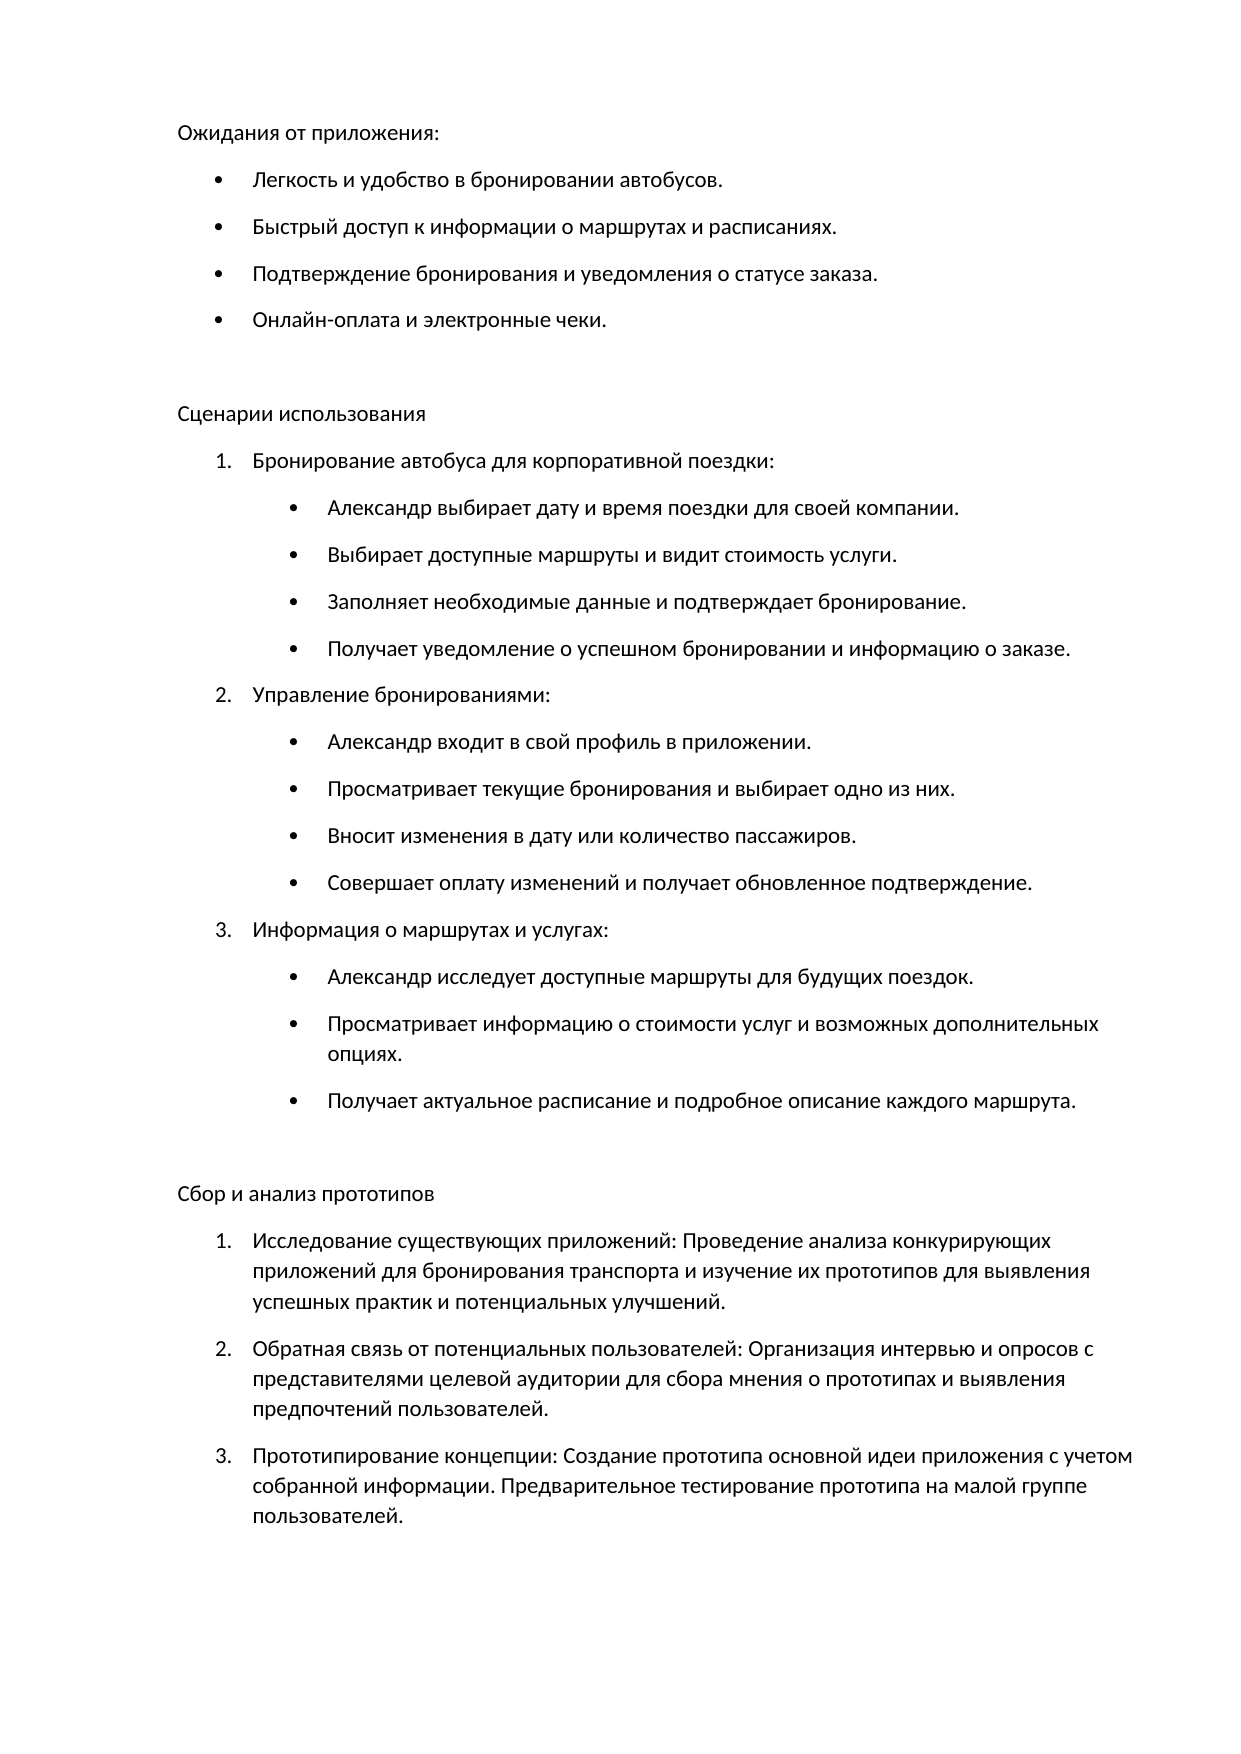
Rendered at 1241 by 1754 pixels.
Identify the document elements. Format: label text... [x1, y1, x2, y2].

list Информация о маршрутах и услугах: [215, 915, 1152, 943]
list Выбирает доступные маршруты и видит стоимость услуги. [290, 540, 1152, 568]
list Онлайн-оплата и электронные чеки. [215, 306, 1152, 334]
list Просматривает текущие бронирования и выбирает одно из них. [290, 774, 1152, 802]
list Обратная связь от потенциальных пользователей: Организация интервью и опросов с представителями целевой аудитории для сбора мнения о прототипах и выявления предпочтений пользователей. [215, 1334, 1152, 1422]
list Быстрый доступ к информации о маршрутах и расписаниях. [215, 212, 1152, 240]
list Исследование существующих приложений: Проведение анализа конкурирующих приложений для бронирования транспорта и изучение их прототипов для выявления успешных практик и потенциальных улучшений. [215, 1226, 1152, 1315]
list Управление бронированиями: [215, 681, 1152, 709]
list Заполняет необходимые данные и подтверждает бронирование. [290, 587, 1152, 615]
list Бронирование автобуса для корпоративной поездки: [215, 446, 1152, 474]
text Сценарии использования [177, 399, 1152, 427]
list Вносит изменения в дату или количество пассажиров. [290, 821, 1152, 849]
list Александр исследует доступные маршруты для будущих поездок. [290, 962, 1152, 990]
list Александр выбирает дату и время поездки для своей компании. [290, 493, 1152, 521]
text Сбор и анализ прототипов [177, 1179, 1152, 1208]
list Просматривает информацию о стоимости услуг и возможных дополнительных опциях. [290, 1009, 1152, 1067]
list Подтверждение бронирования и уведомления о статусе заказа. [215, 259, 1152, 287]
list Совершает оплату изменений и получает обновленное подтверждение. [290, 868, 1152, 896]
list Прототипирование концепции: Создание прототипа основной идеи приложения с учетом собранной информации. Предварительное тестирование прототипа на малой группе пользователей. [215, 1441, 1152, 1529]
list Легкость и удобство в бронировании автобусов. [215, 165, 1152, 193]
text Ожидания от приложения: [177, 118, 1152, 146]
list Александр входит в свой профиль в приложении. [290, 727, 1152, 756]
list Получает актуальное расписание и подробное описание каждого маршрута. [290, 1086, 1152, 1114]
list Получает уведомление о успешном бронировании и информацию о заказе. [290, 634, 1152, 662]
